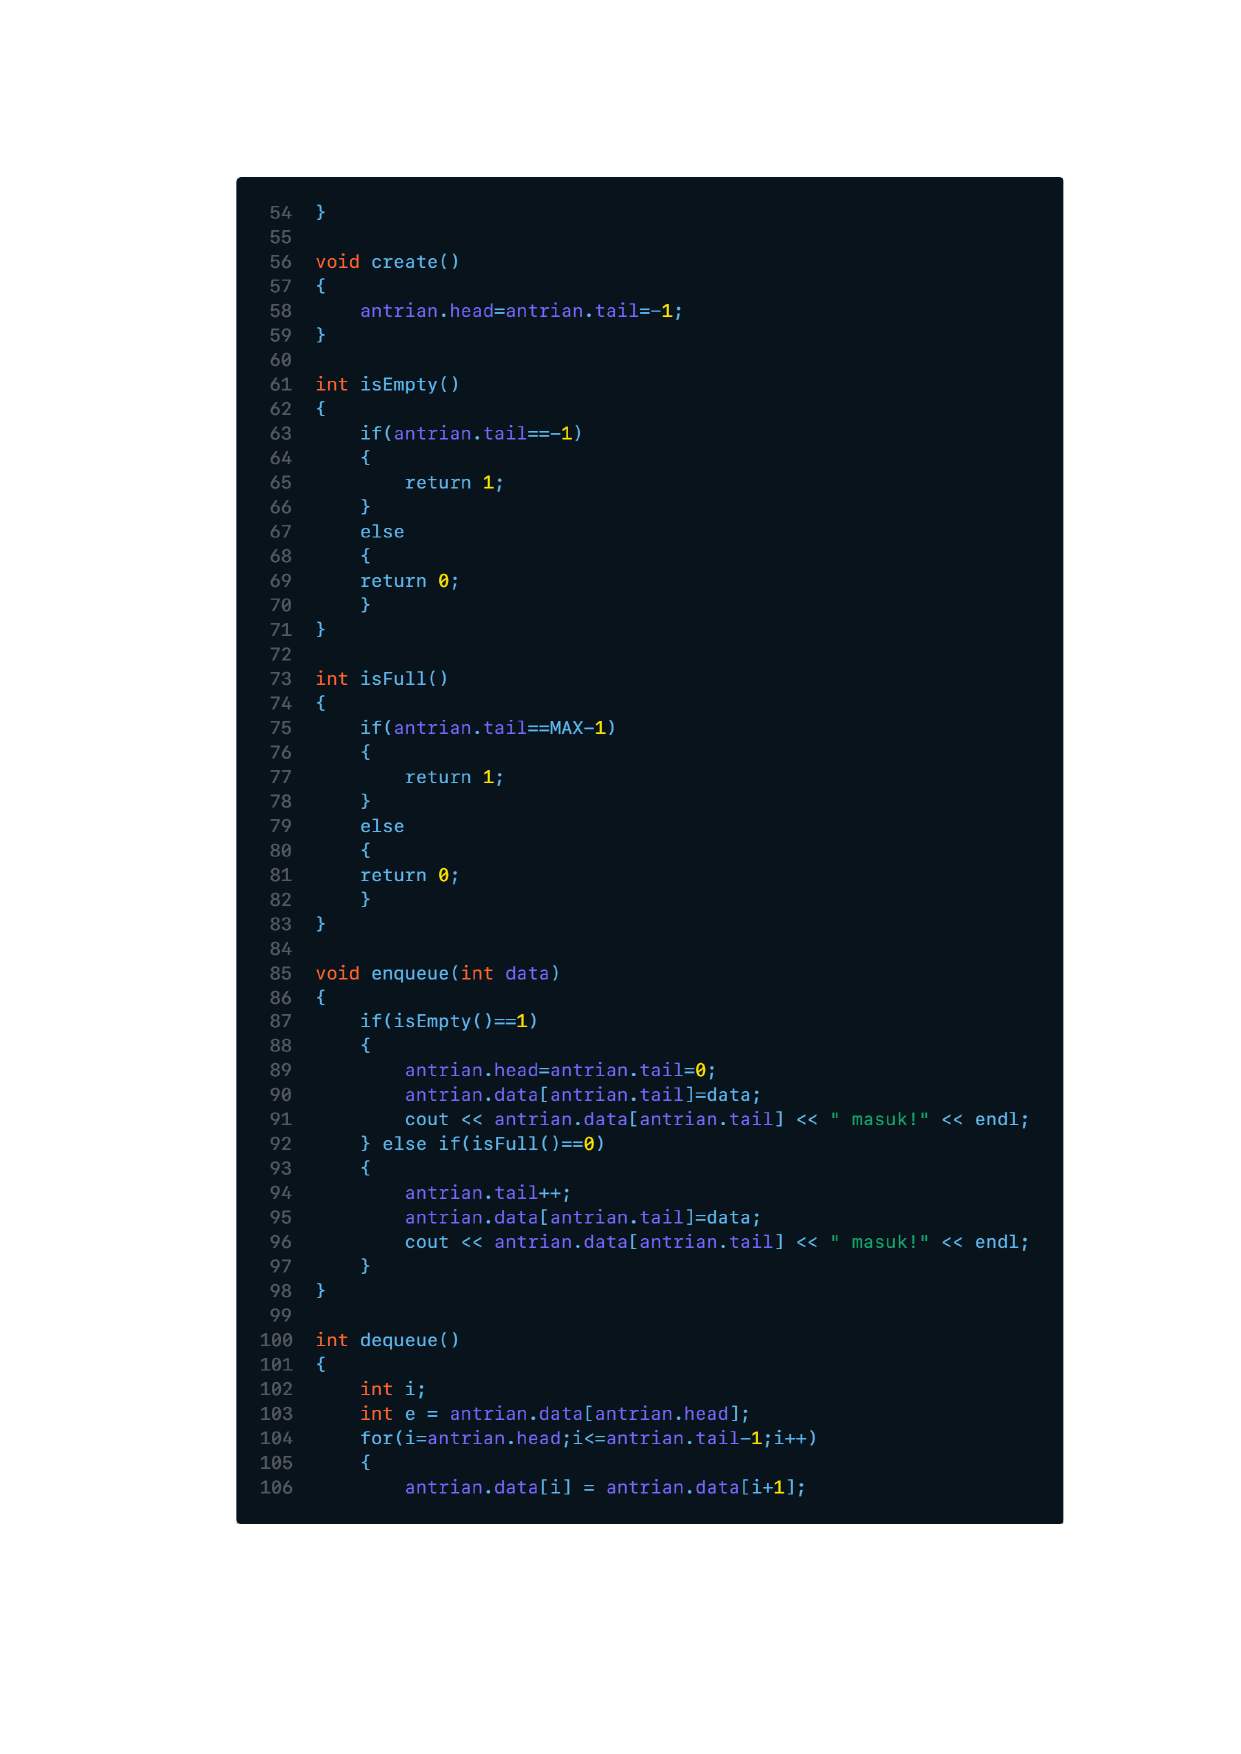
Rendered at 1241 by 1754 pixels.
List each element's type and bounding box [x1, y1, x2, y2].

picture [236, 177, 1064, 1524]
